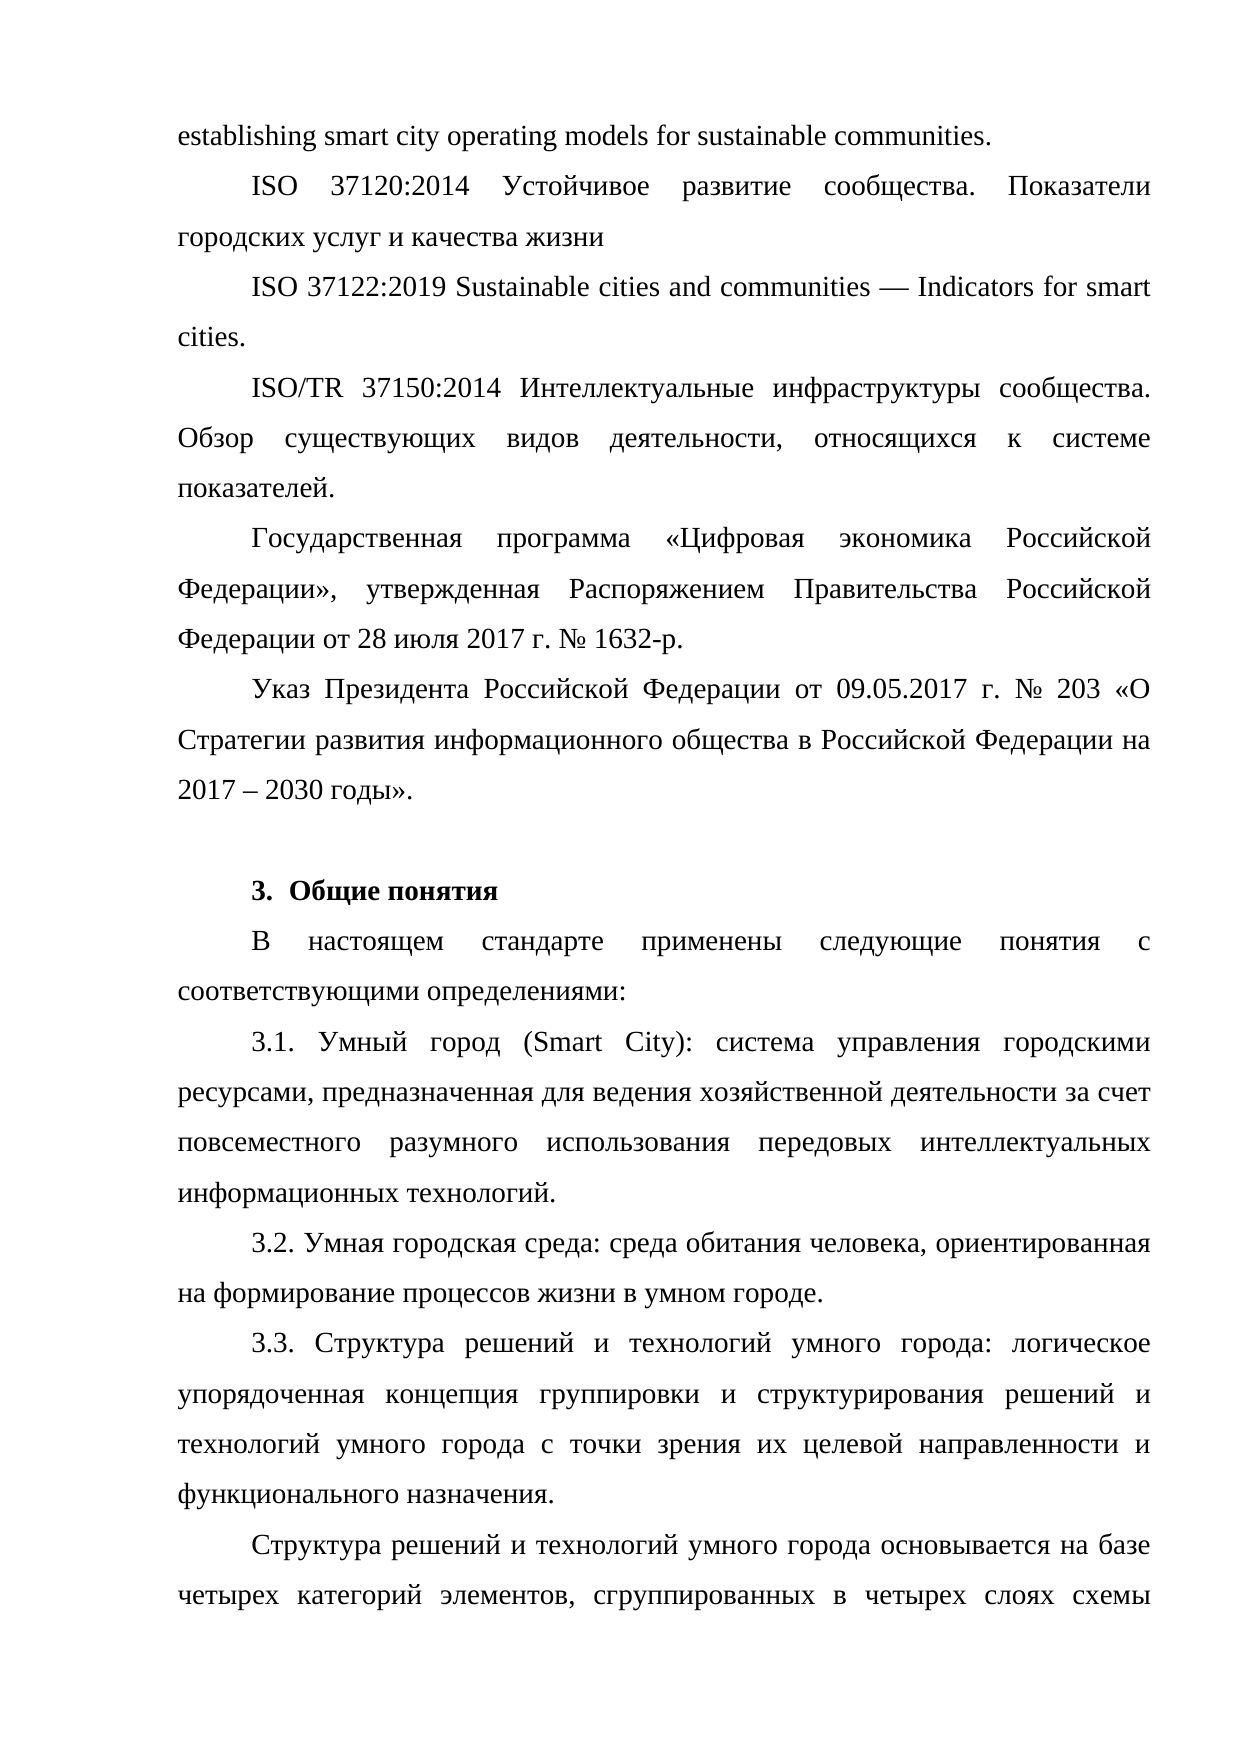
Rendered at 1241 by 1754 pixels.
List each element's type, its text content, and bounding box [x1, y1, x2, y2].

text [177, 118, 1152, 152]
list Общие понятия [251, 873, 1152, 906]
text Государственная программа «Цифровая экономика Российской Федерации», утвержденная Распоряжением Правительства Российской Федерации от 28 июля 2017 г. № 1632-р. [177, 521, 1152, 655]
text ISO/TR 37150:2014 Интеллектуальные инфраструктуры сообщества. Обзор существующих видов деятельности, относящихся к системе показателей. [177, 370, 1152, 504]
text Указ Президента Российской Федерации от 09.05.2017 г. № 203 «О Стратегии развития информационного общества в Российской Федерации на 2017 – 2030 годы». [177, 672, 1152, 806]
text В настоящем стандарте применены следующие понятия с соответствующими определениями: [177, 923, 1152, 1007]
text ISO 37120:2014 Устойчивое развитие сообщества. Показатели городских услуг и качества жизни [177, 168, 1152, 252]
text 3.1. Умный город (Smart City): система управления городскими ресурсами, предназначенная для ведения хозяйственной деятельности за счет повсеместного разумного использования передовых интеллектуальных информационных технологий. [177, 1024, 1152, 1208]
text 3.2. Умная городская среда: среда обитания человека, ориентированная на формирование процессов жизни в умном городе. [177, 1225, 1152, 1309]
text 3.3. Структура решений и технологий умного города: логическое упорядоченная концепция группировки и структурирования решений и технологий умного города с точки зрения их целевой направленности и функционального назначения. [177, 1326, 1152, 1510]
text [177, 1527, 1152, 1611]
text ISO 37122:2019 Sustainable cities and communities — Indicators for smart cities. [177, 269, 1152, 353]
